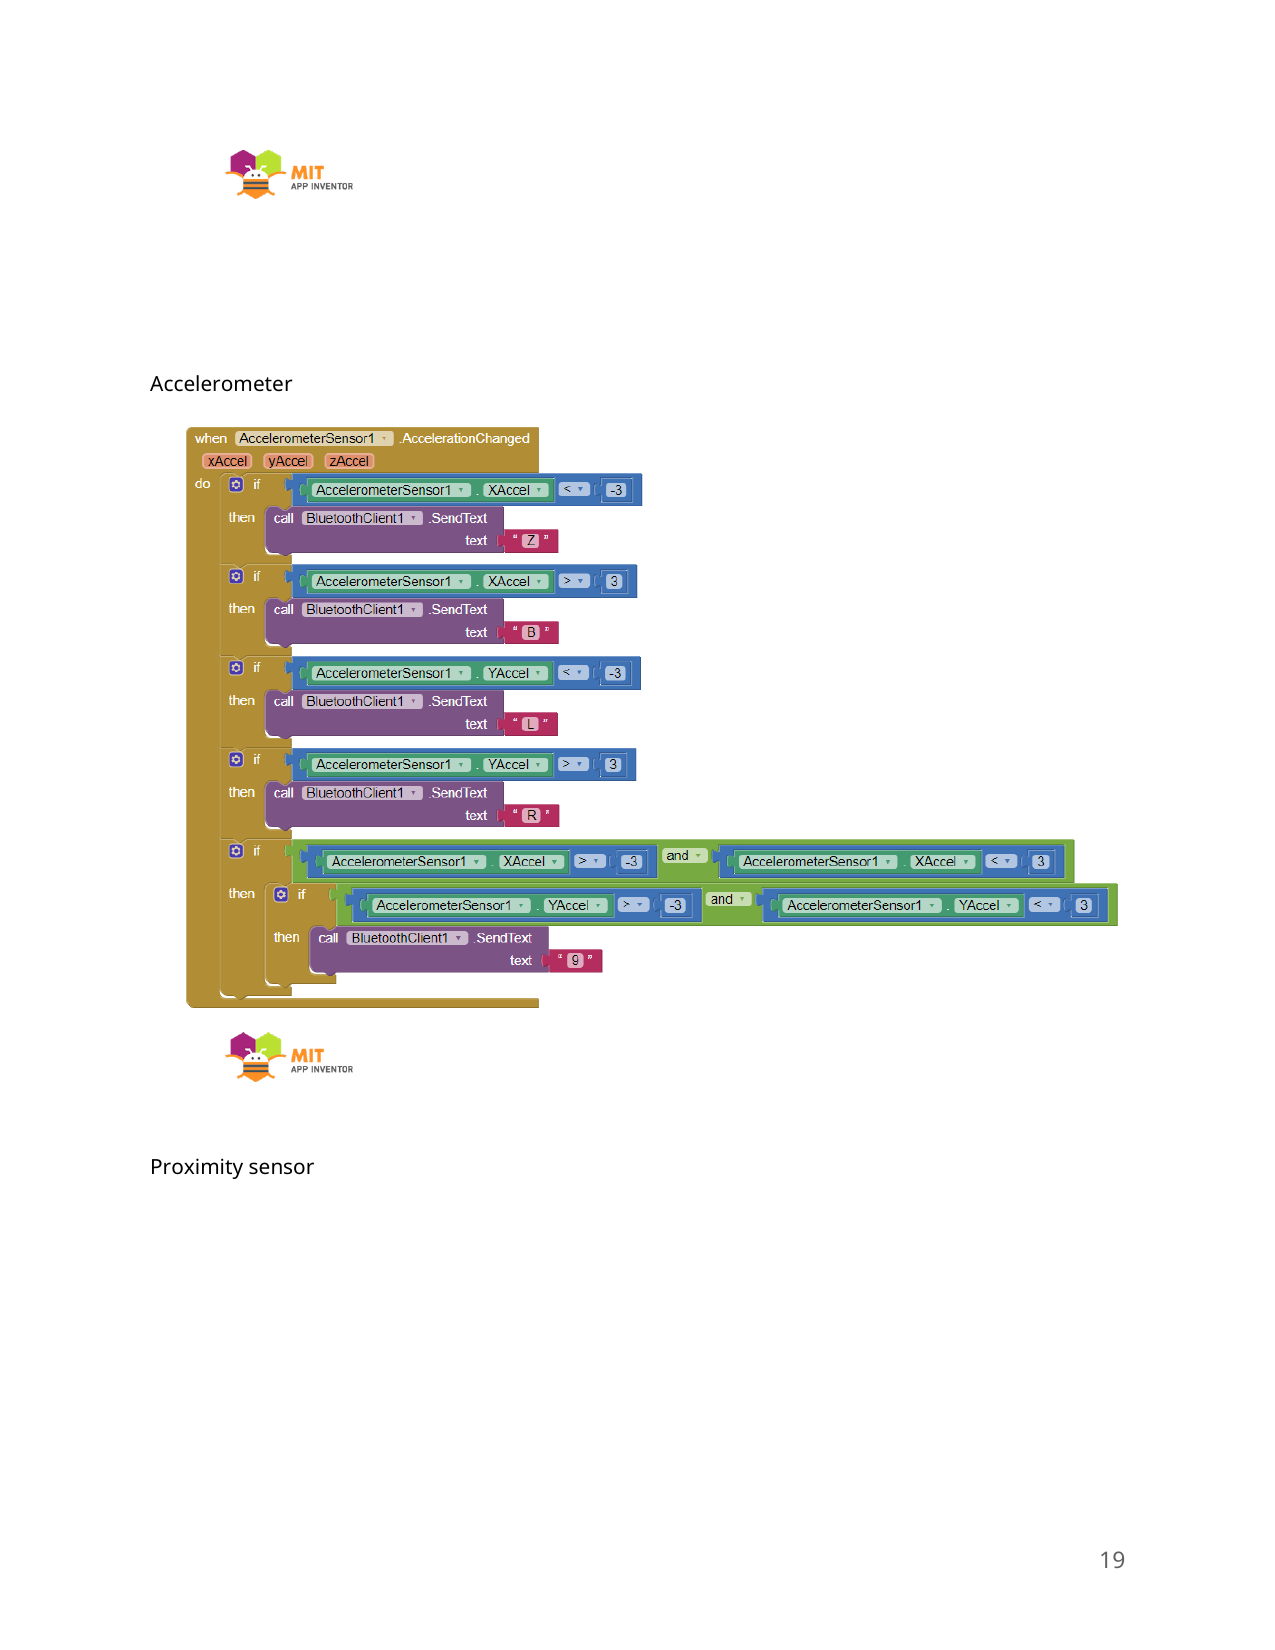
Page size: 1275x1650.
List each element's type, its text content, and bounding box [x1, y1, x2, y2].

picture [225, 1032, 353, 1082]
text Proximity sensor [150, 1152, 1125, 1181]
text Accelerometer [150, 369, 1125, 397]
picture [162, 418, 1138, 1011]
picture [225, 150, 353, 199]
